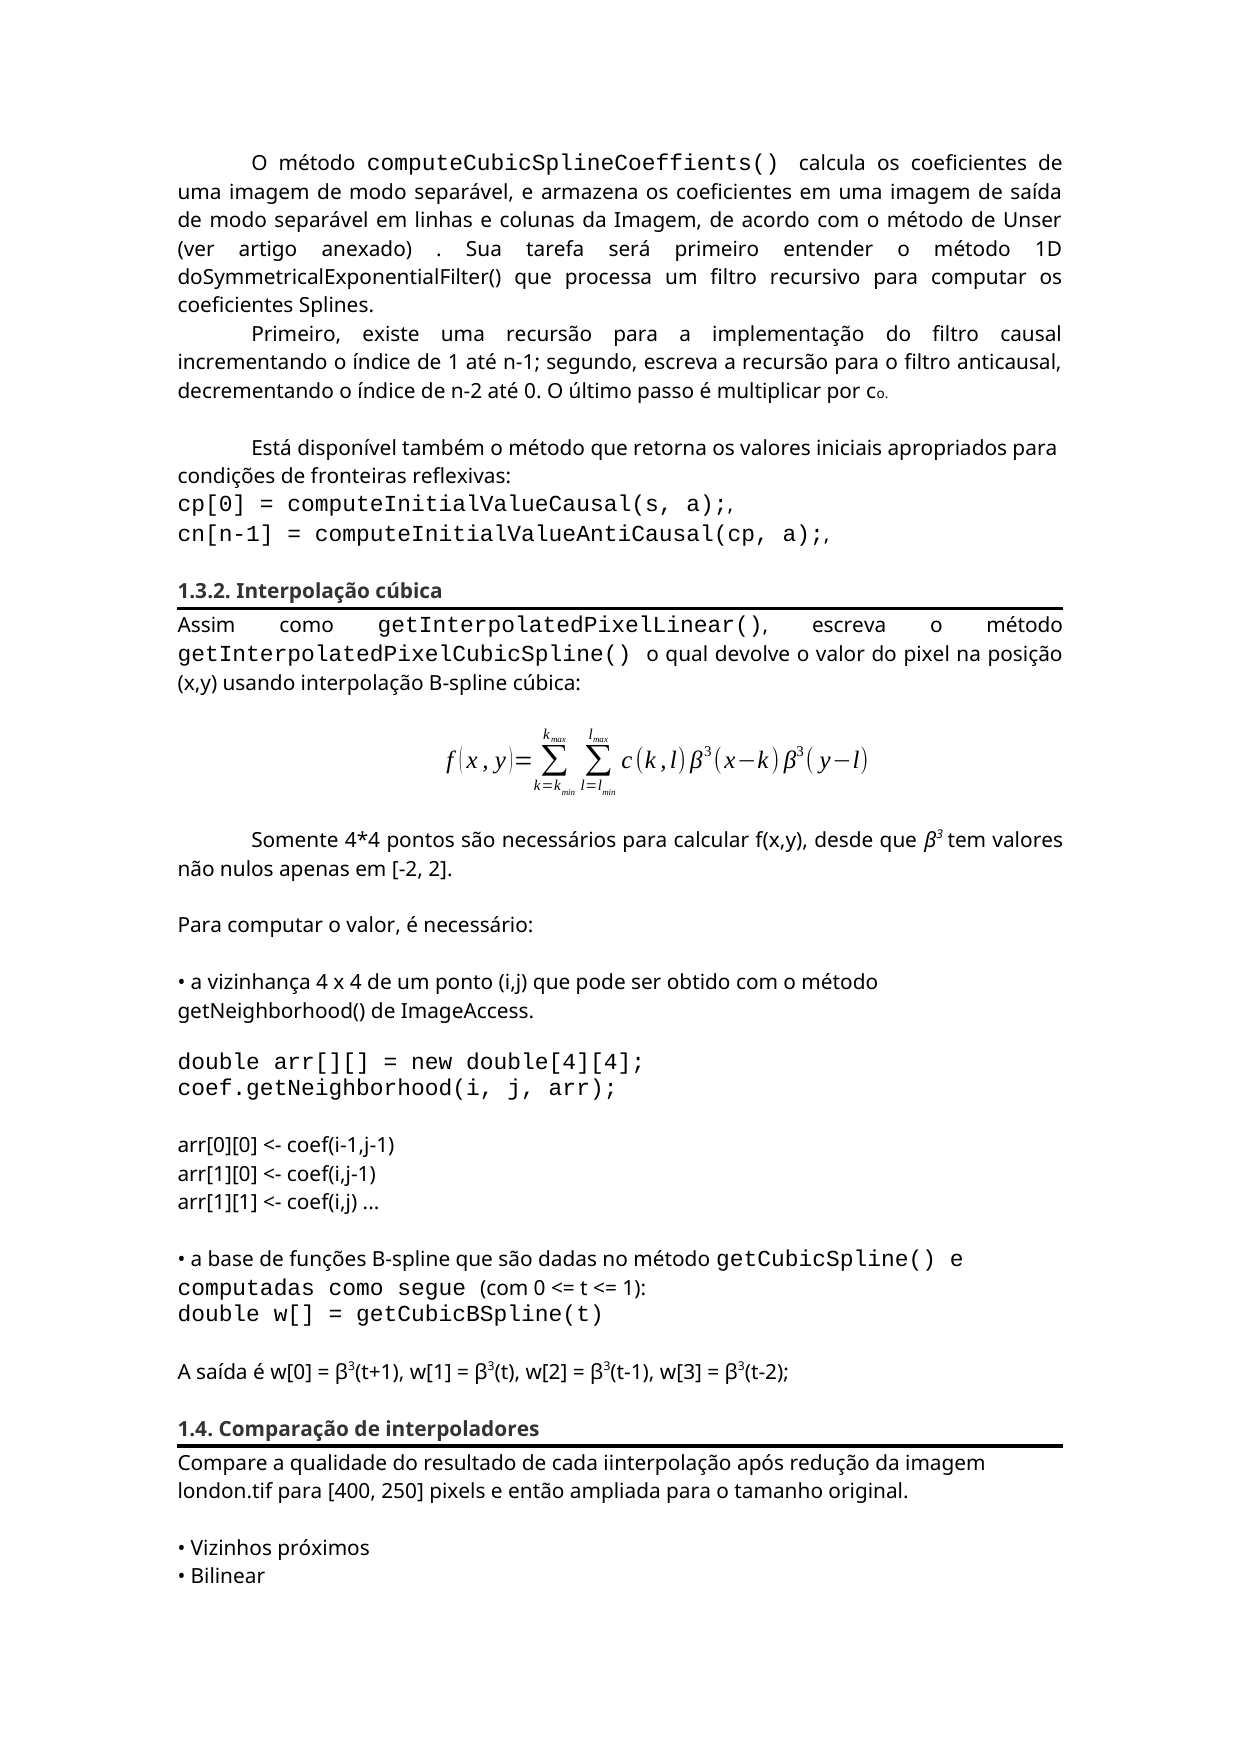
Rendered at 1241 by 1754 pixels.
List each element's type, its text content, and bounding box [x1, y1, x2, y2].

text arr[1][0] <- coef(i,j-1) [177, 1159, 1063, 1187]
text 1.3.2. Interpolação cúbica [177, 576, 1063, 607]
text cp[0] = computeInitialValueCausal(s, a);, [177, 489, 1063, 519]
text double w[] = getCubicBSpline(t) [177, 1303, 1063, 1329]
text • Vizinhos próximos [177, 1533, 1063, 1561]
text • Bilinear [177, 1561, 1063, 1590]
text Assim como getInterpolatedPixelLinear(), escreva o método getInterpolatedPixelCubicSpline() o qual devolve o valor do pixel na posição (x,y) usando interpolação B-spline cúbica: [177, 610, 1063, 697]
text double arr[][] = new double[4][4]; [177, 1050, 1063, 1076]
text Somente 4*4 pontos são necessários para calcular f(x,y), desde que β3 tem valores não nulos apenas em [-2, 2]. [177, 825, 1063, 882]
text getNeighborhood() de ImageAccess. [177, 996, 1063, 1024]
text • a vizinhança 4 x 4 de um ponto (i,j) que pode ser obtido com o método [177, 967, 1063, 996]
text O método computeCubicSplineCoeffients() calcula os coeficientes de uma imagem de modo separável, e armazena os coeficientes em uma imagem de saída de modo separável em linhas e colunas da Imagem, de acordo com o método de Unser (ver artigo anexado) . Sua tarefa será primeiro entender o método 1D doSymmetricalExponentialFilter() que processa um filtro recursivo para computar os coeficientes Splines. [177, 148, 1063, 319]
text Para computar o valor, é necessário: [177, 911, 1063, 939]
text coef.getNeighborhood(i, j, arr); [177, 1076, 1063, 1102]
text Compare a qualidade do resultado de cada iinterpolação após redução da imagem london.tif para [400, 250] pixels e então ampliada para o tamanho original. [177, 1448, 1063, 1504]
text arr[0][0] <- coef(i-1,j-1) [177, 1131, 1063, 1159]
text • a base de funções B-spline que são dadas no método getCubicSpline() e computadas como segue (com 0 <= t <= 1): [177, 1244, 1063, 1303]
text 1.4. Comparação de interpoladores [177, 1414, 1063, 1444]
text Está disponível também o método que retorna os valores iniciais apropriados para condições de fronteiras reflexivas: [177, 433, 1063, 489]
text cn[n-1] = computeInitialValueAntiCausal(cp, a);, [177, 519, 1063, 548]
text Primeiro, existe uma recursão para a implementação do filtro causal incrementando o índice de 1 até n-1; segundo, escreva a recursão para o filtro anticausal, decrementando o índice de n-2 até 0. O último passo é multiplicar por co. [177, 319, 1063, 404]
text A saída é w[0] = β3(t+1), w[1] = β3(t), w[2] = β3(t-1), w[3] = β3(t-2); [177, 1357, 1063, 1386]
text arr[1][1] <- coef(i,j) ... [177, 1187, 1063, 1216]
